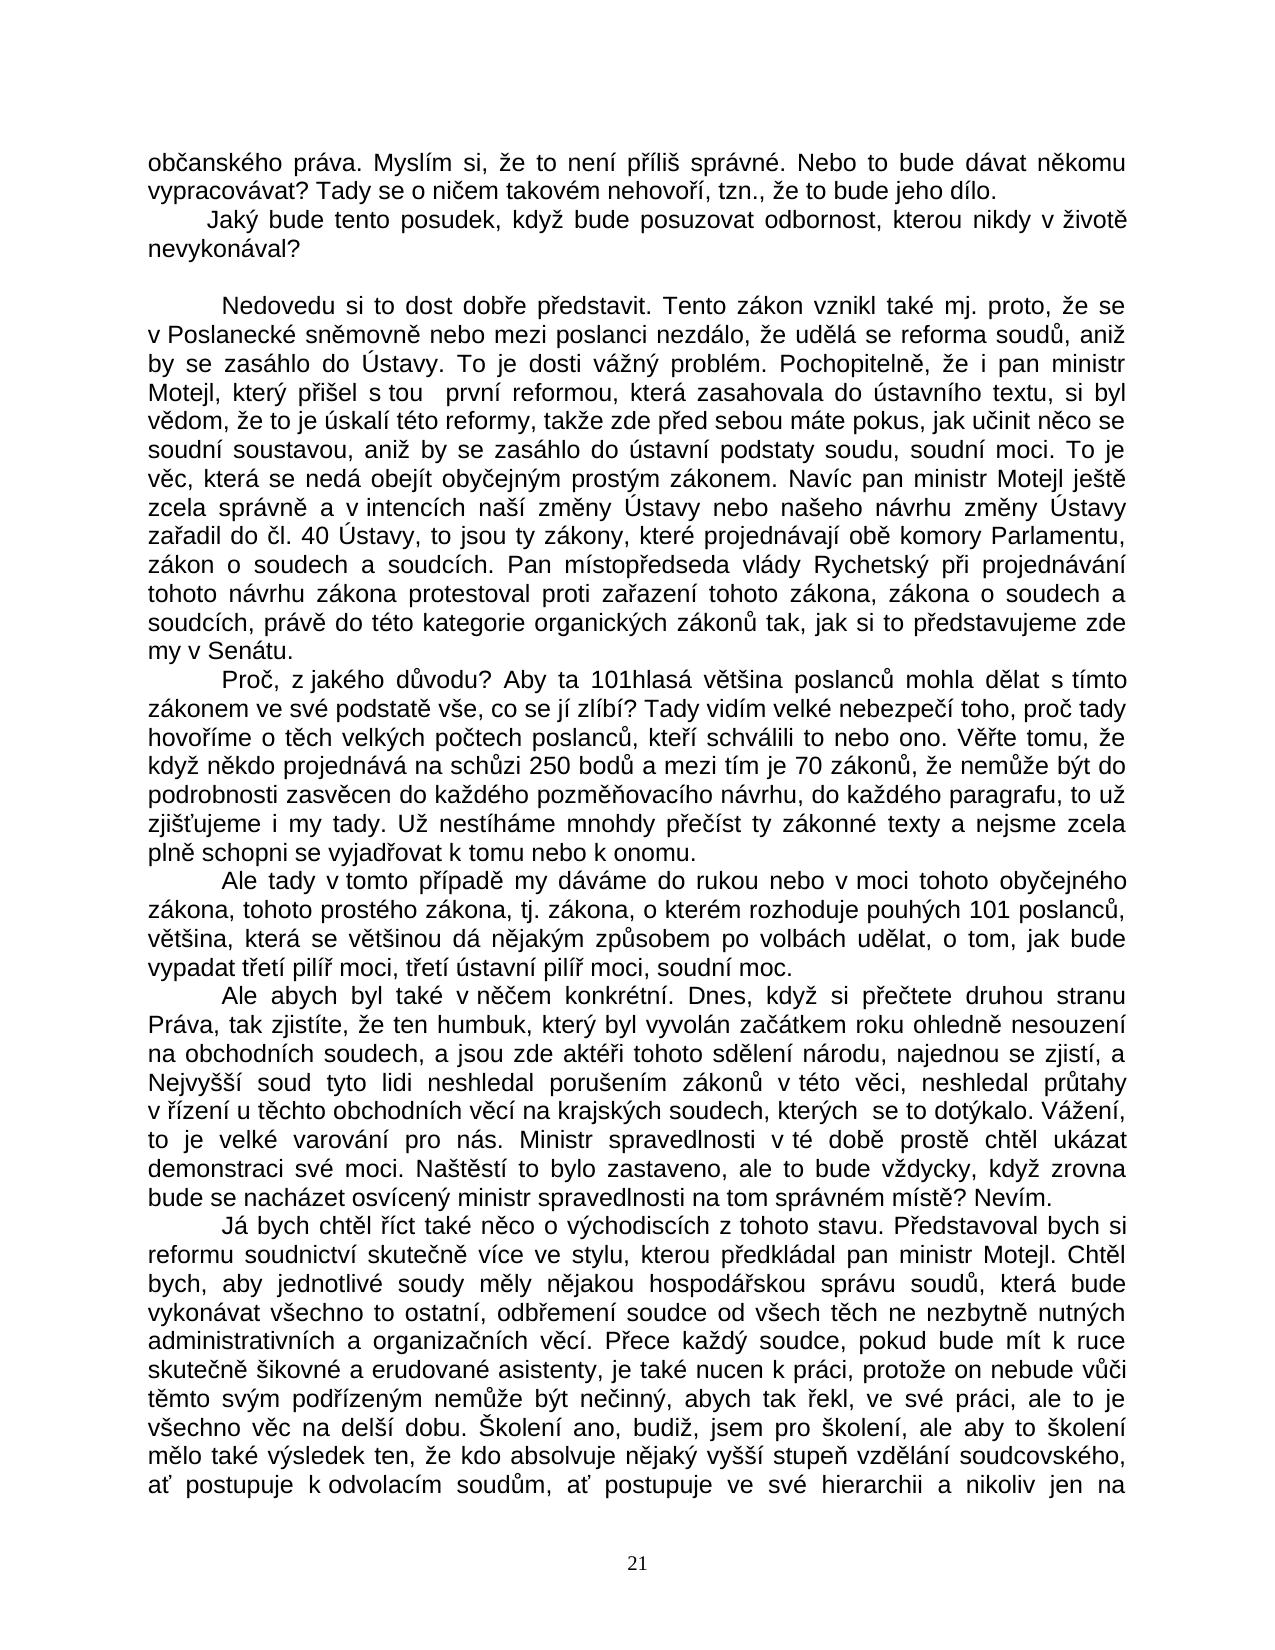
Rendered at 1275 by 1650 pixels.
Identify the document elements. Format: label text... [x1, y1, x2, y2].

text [148, 148, 1127, 205]
text Jaký bude tento posudek, když bude posuzovat odbornost, kterou nikdy v životě nevykonával? [148, 205, 1127, 263]
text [148, 1211, 1127, 1499]
text Ale abych byl také v něčem konkrétní. Dnes, když si přečtete druhou stranu Práva, tak zjistíte, že ten humbuk, který byl vyvolán začátkem roku ohledně nesouzení na obchodních soudech, a jsou zde aktéři tohoto sdělení národu, najednou se zjistí, a Nejvyšší soud tyto lidi neshledal porušením zákonů v této věci, neshledal průtahy v řízení u těchto obchodních věcí na krajských soudech, kterých se to dotýkalo. Vážení, to je velké varování pro nás. Ministr spravedlnosti v té době prostě chtěl ukázat demonstraci své moci. Naštěstí to bylo zastaveno, ale to bude vždycky, když zrovna bude se nacházet osvícený ministr spravedlnosti na tom správném místě? Nevím. [148, 981, 1127, 1211]
text Ale tady v tomto případě my dáváme do rukou nebo v moci tohoto obyčejného zákona, tohoto prostého zákona, tj. zákona, o kterém rozhoduje pouhých 101 poslanců, většina, která se většinou dá nějakým způsobem po volbách udělat, o tom, jak bude vypadat třetí pilíř moci, třetí ústavní pilíř moci, soudní moc. [148, 866, 1127, 981]
text Nedovedu si to dost dobře představit. Tento zákon vznikl také mj. proto, že se v Poslanecké sněmovně nebo mezi poslanci nezdálo, že udělá se reforma soudů, aniž by se zasáhlo do Ústavy. To je dosti vážný problém. Pochopitelně, že i pan ministr Motejl, který přišel s tou první reformou, která zasahovala do ústavního textu, si byl vědom, že to je úskalí této reformy, takže zde před sebou máte pokus, jak učinit něco se soudní soustavou, aniž by se zasáhlo do ústavní podstaty soudu, soudní moci. To je věc, která se nedá obejít obyčejným prostým zákonem. Navíc pan ministr Motejl ještě zcela správně a v intencích naší změny Ústavy nebo našeho návrhu změny Ústavy zařadil do čl. 40 Ústavy, to jsou ty zákony, které projednávají obě komory Parlamentu, zákon o soudech a soudcích. Pan místopředseda vlády Rychetský při projednávání tohoto návrhu zákona protestoval proti zařazení tohoto zákona, zákona o soudech a soudcích, právě do této kategorie organických zákonů tak, jak si to představujeme zde my v Senátu. [148, 291, 1127, 665]
text Proč, z jakého důvodu? Aby ta 101hlasá většina poslanců mohla dělat s tímto zákonem ve své podstatě vše, co se jí zlíbí? Tady vidím velké nebezpečí toho, proč tady hovoříme o těch velkých počtech poslanců, kteří schválili to nebo ono. Věřte tomu, že když někdo projednává na schůzi 250 bodů a mezi tím je 70 zákonů, že nemůže být do podrobnosti zasvěcen do každého pozměňovacího návrhu, do každého paragrafu, to už zjišťujeme i my tady. Už nestíháme mnohdy přečíst ty zákonné texty a nejsme zcela plně schopni se vyjadřovat k tomu nebo k onomu. [148, 665, 1127, 866]
